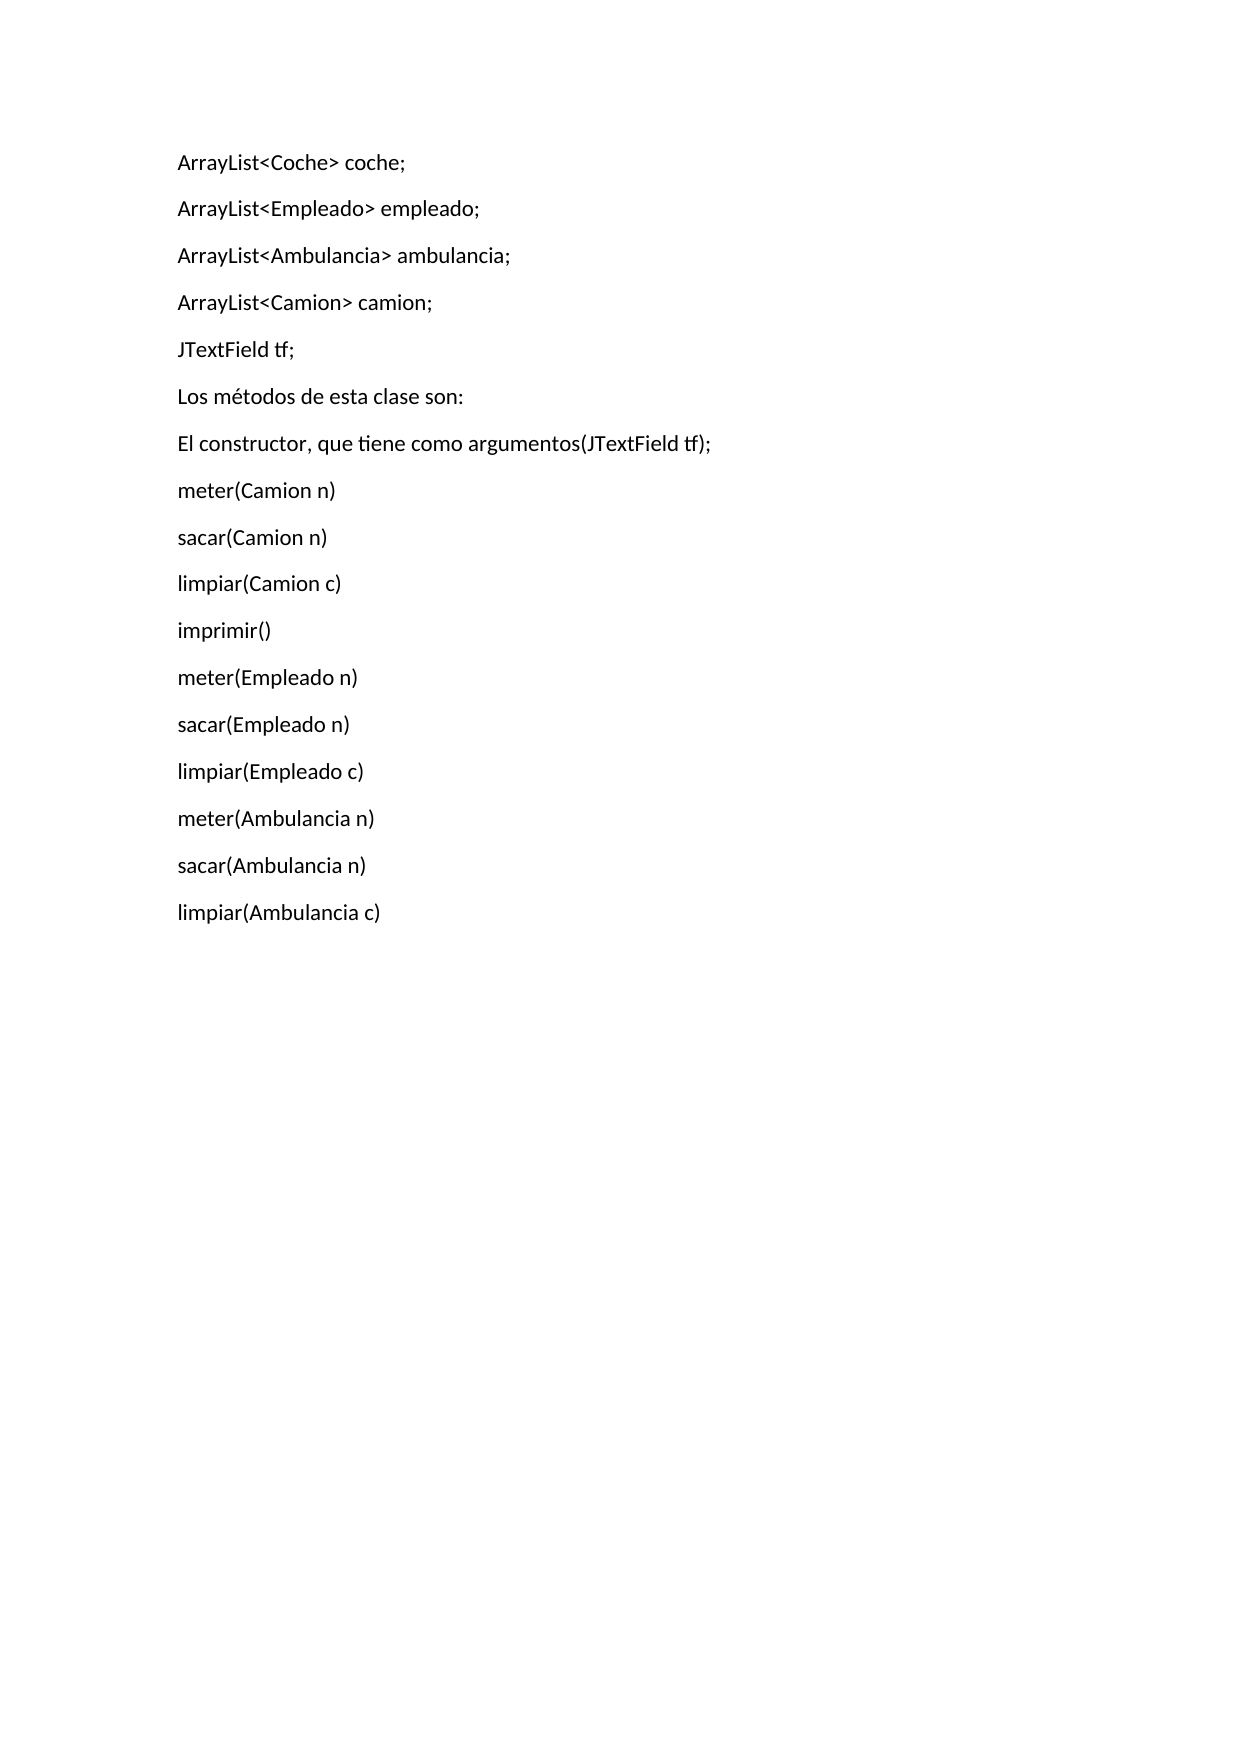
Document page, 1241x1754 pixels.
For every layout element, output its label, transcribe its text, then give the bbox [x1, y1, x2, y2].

text sacar(Ambulancia n) [177, 851, 1063, 879]
text meter(Ambulancia n) [177, 804, 1063, 832]
text ArrayList<Empleado> empleado; [177, 194, 1063, 222]
text ArrayList<Ambulancia> ambulancia; [177, 241, 1063, 269]
text meter(Camion n) [177, 476, 1063, 504]
text ArrayList<Coche> coche; [177, 148, 1063, 176]
text sacar(Camion n) [177, 523, 1063, 551]
text sacar(Empleado n) [177, 710, 1063, 738]
text limpiar(Ambulancia c) [177, 898, 1063, 926]
text limpiar(Camion c) [177, 569, 1063, 597]
text El constructor, que tiene como argumentos(JTextField tf); [177, 429, 1063, 457]
text imprimir() [177, 616, 1063, 644]
text Los métodos de esta clase son: [177, 382, 1063, 410]
text ArrayList<Camion> camion; [177, 288, 1063, 316]
text meter(Empleado n) [177, 663, 1063, 691]
text limpiar(Empleado c) [177, 757, 1063, 785]
text JTextField tf; [177, 335, 1063, 363]
